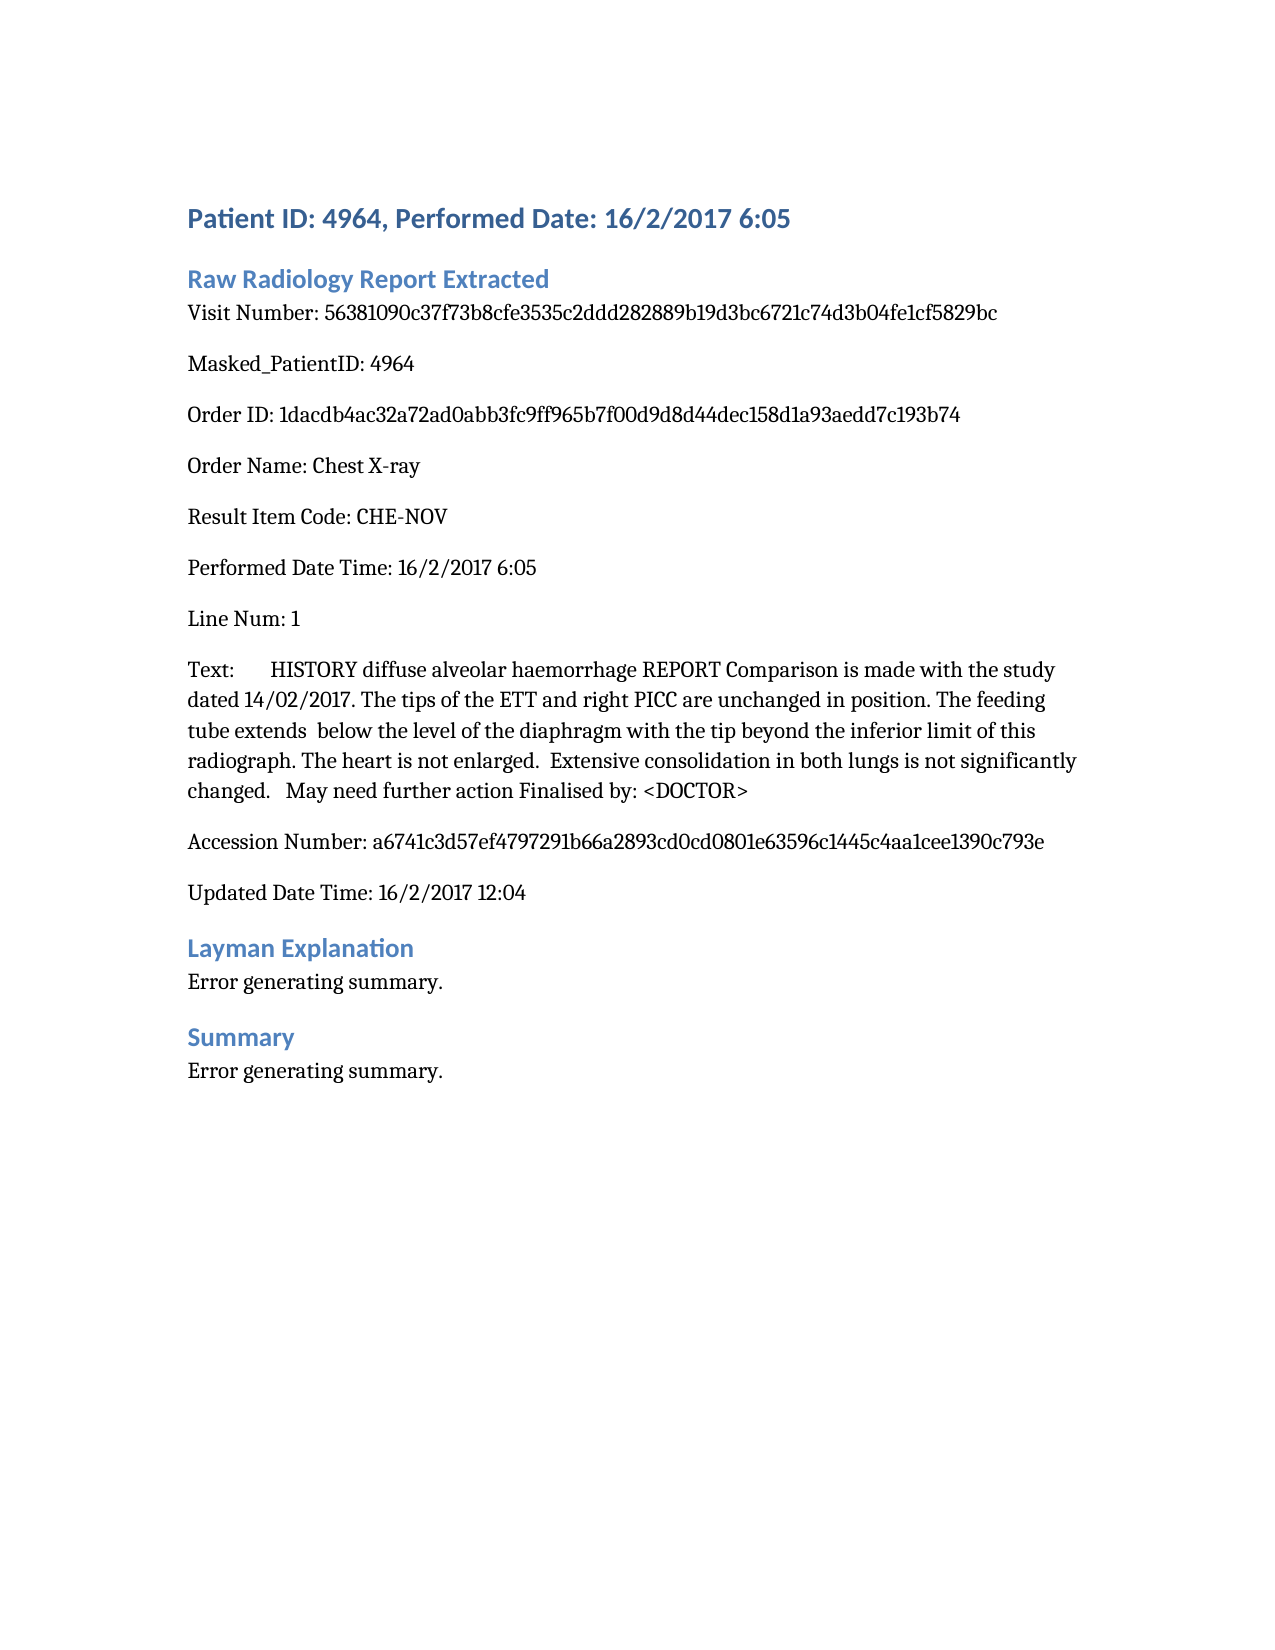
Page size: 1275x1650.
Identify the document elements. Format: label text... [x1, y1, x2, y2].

subtitle Summary [187, 1020, 1087, 1053]
text Error generating summary. [187, 969, 1087, 995]
text Updated Date Time: 16/2/2017 12:04 [187, 880, 1087, 906]
text Order Name: Chest X-ray [187, 453, 1087, 479]
text Result Item Code: CHE-NOV [187, 504, 1087, 530]
text Line Num: 1 [187, 606, 1087, 632]
subtitle Patient ID: 4964, Performed Date: 16/2/2017 6:05 [187, 200, 1087, 236]
subtitle Layman Explanation [187, 931, 1087, 964]
text Accession Number: a6741c3d57ef4797291b66a2893cd0cd0801e63596c1445c4aa1cee1390c793e [187, 829, 1087, 855]
text Order ID: 1dacdb4ac32a72ad0abb3fc9ff965b7f00d9d8d44dec158d1a93aedd7c193b74 [187, 402, 1087, 428]
text Masked_PatientID: 4964 [187, 351, 1087, 377]
text Visit Number: 56381090c37f73b8cfe3535c2ddd282889b19d3bc6721c74d3b04fe1cf5829bc [187, 300, 1087, 326]
text Error generating summary. [187, 1058, 1087, 1084]
text Performed Date Time: 16/2/2017 6:05 [187, 555, 1087, 581]
subtitle Raw Radiology Report Extracted [187, 262, 1087, 295]
text Text: HISTORY diffuse alveolar haemorrhage REPORT Comparison is made with the study dated 14/02/2017. The tips of the ETT and right PICC are unchanged in position. The feeding tube extends below the level of the diaphragm with the tip beyond the inferior limit of this radiograph. The heart is not enlarged. Extensive consolidation in both lungs is not significantly changed. May need further action Finalised by: <DOCTOR> [187, 657, 1087, 804]
